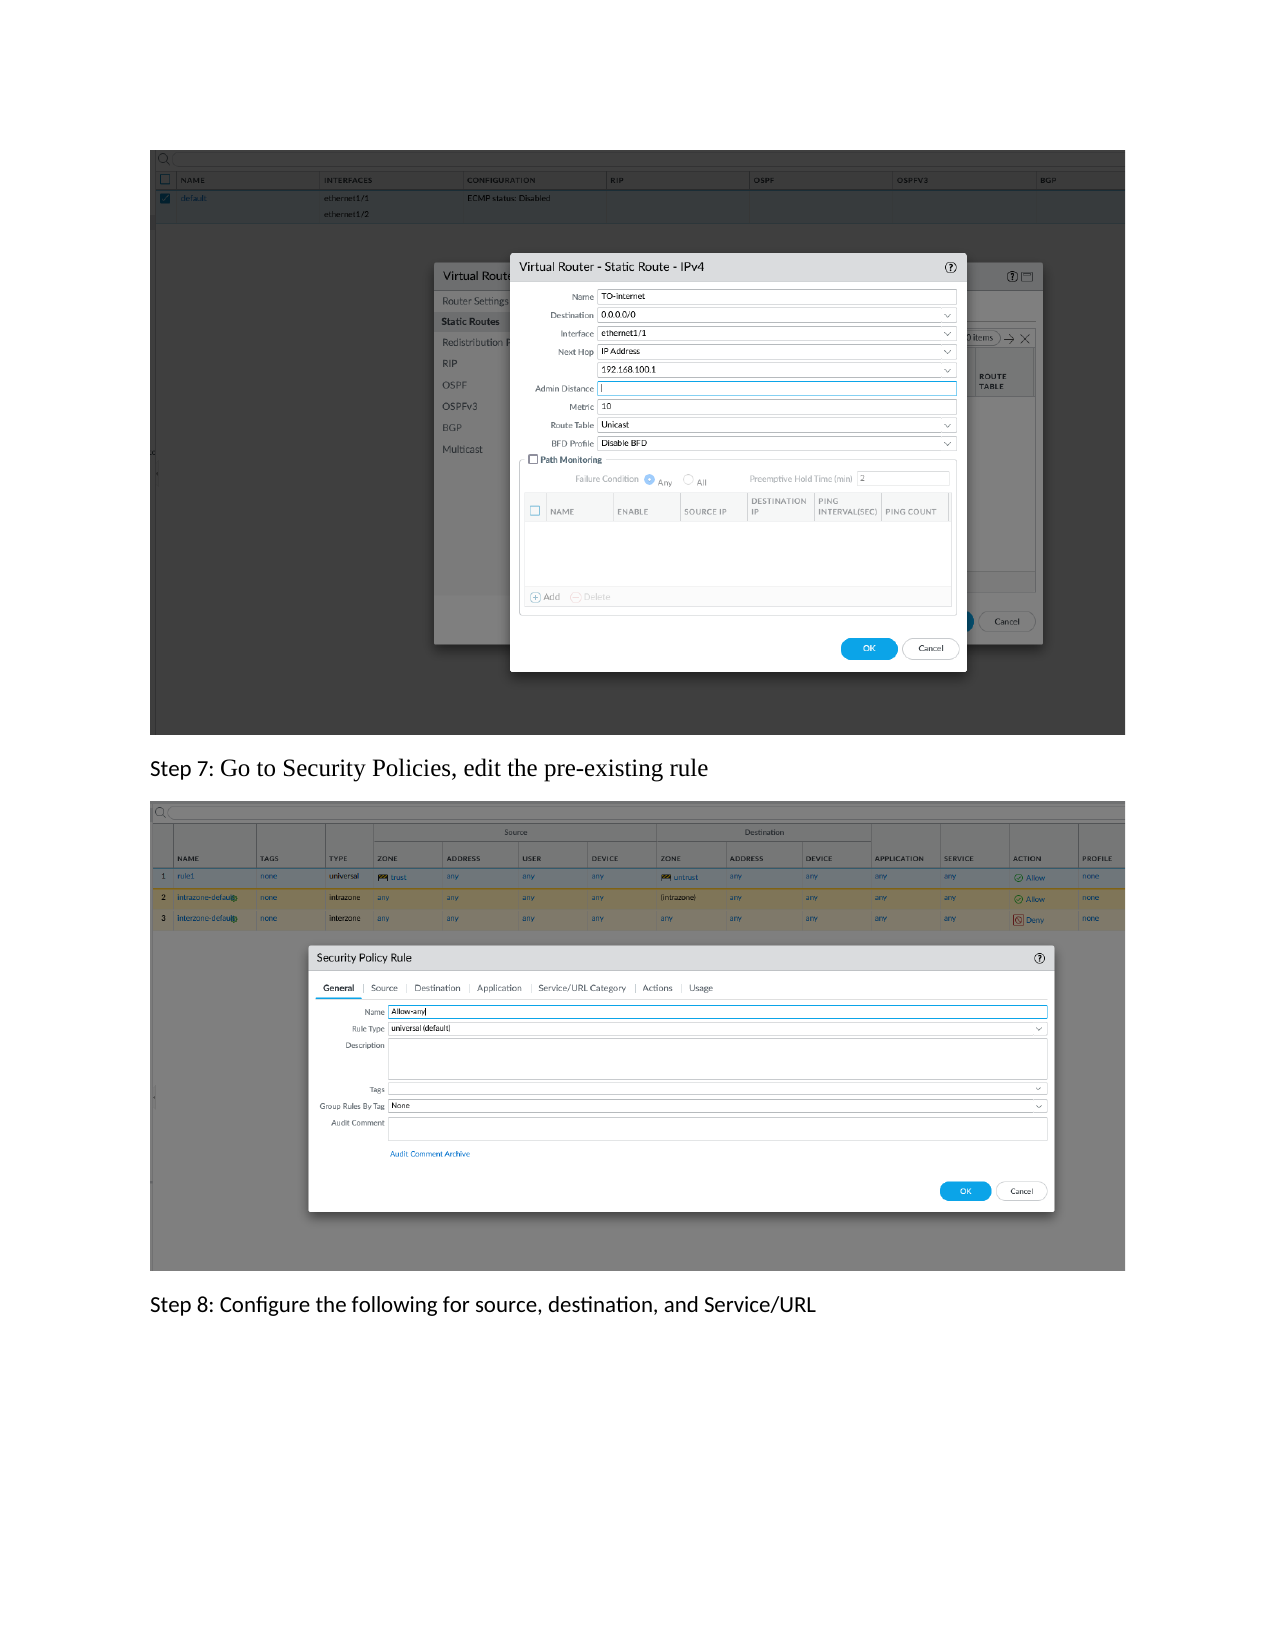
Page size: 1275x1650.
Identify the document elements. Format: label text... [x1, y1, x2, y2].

text Step 8: Configure the following for source, destination, and Service/URL [150, 1290, 1125, 1318]
picture [150, 801, 1125, 1271]
text Step 7: Go to Security Policies, edit the pre-existing rule [150, 753, 1125, 782]
picture [150, 150, 1125, 735]
